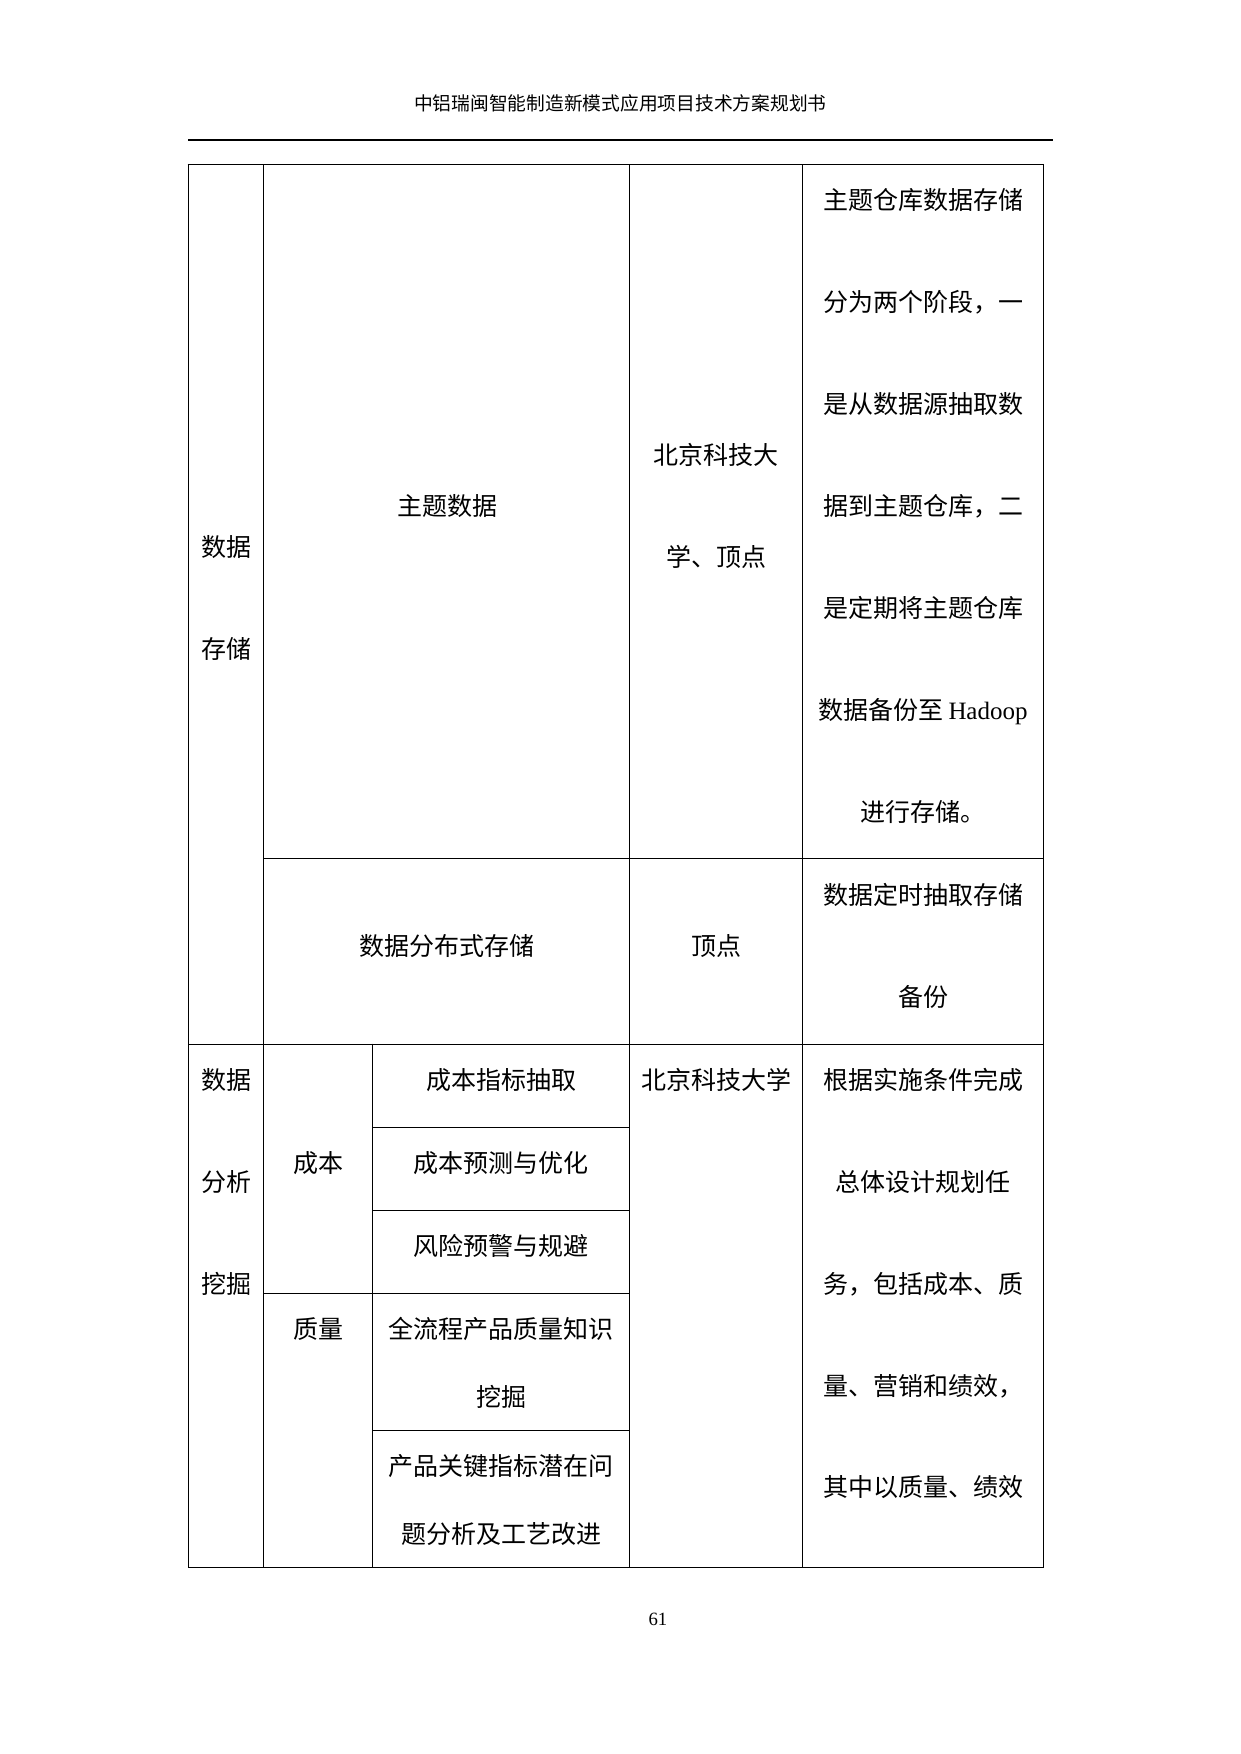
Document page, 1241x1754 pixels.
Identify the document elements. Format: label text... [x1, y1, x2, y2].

table_cell 风险预警与规避 [373, 1211, 629, 1293]
table_cell 成本指标抽取 [373, 1045, 629, 1127]
table_cell 产品关键指标潜在问题分析及工艺改进 [373, 1431, 629, 1567]
table_cell 主题数据 [264, 165, 629, 858]
table_cell 顶点 [630, 859, 802, 1043]
table_cell 北京科技大学 [630, 1045, 802, 1567]
table_cell 成本预测与优化 [373, 1128, 629, 1210]
table_cell 数据定时抽取存储备份 [803, 859, 1043, 1043]
table_cell 质量 [264, 1294, 372, 1567]
table_cell 根据实施条件完成总体设计规划任务，包括成本、质量、营销和绩效，其中以质量、绩效和营销部分任务为两年期项目实施重点。 [803, 1045, 1043, 1567]
table_cell 数据存储 [189, 165, 263, 1043]
table_cell 北京科技大学、顶点 [630, 165, 802, 858]
table_cell 主题仓库数据存储分为两个阶段，一是从数据源抽取数据到主题仓库，二是定期将主题仓库数据备份至Hadoop进行存储。 [803, 165, 1043, 858]
table_cell 成本 [264, 1045, 372, 1293]
table_cell 数据分析挖掘 [189, 1045, 263, 1567]
table_cell 全流程产品质量知识挖掘 [373, 1294, 629, 1430]
table_cell 数据分布式存储 [264, 859, 629, 1043]
